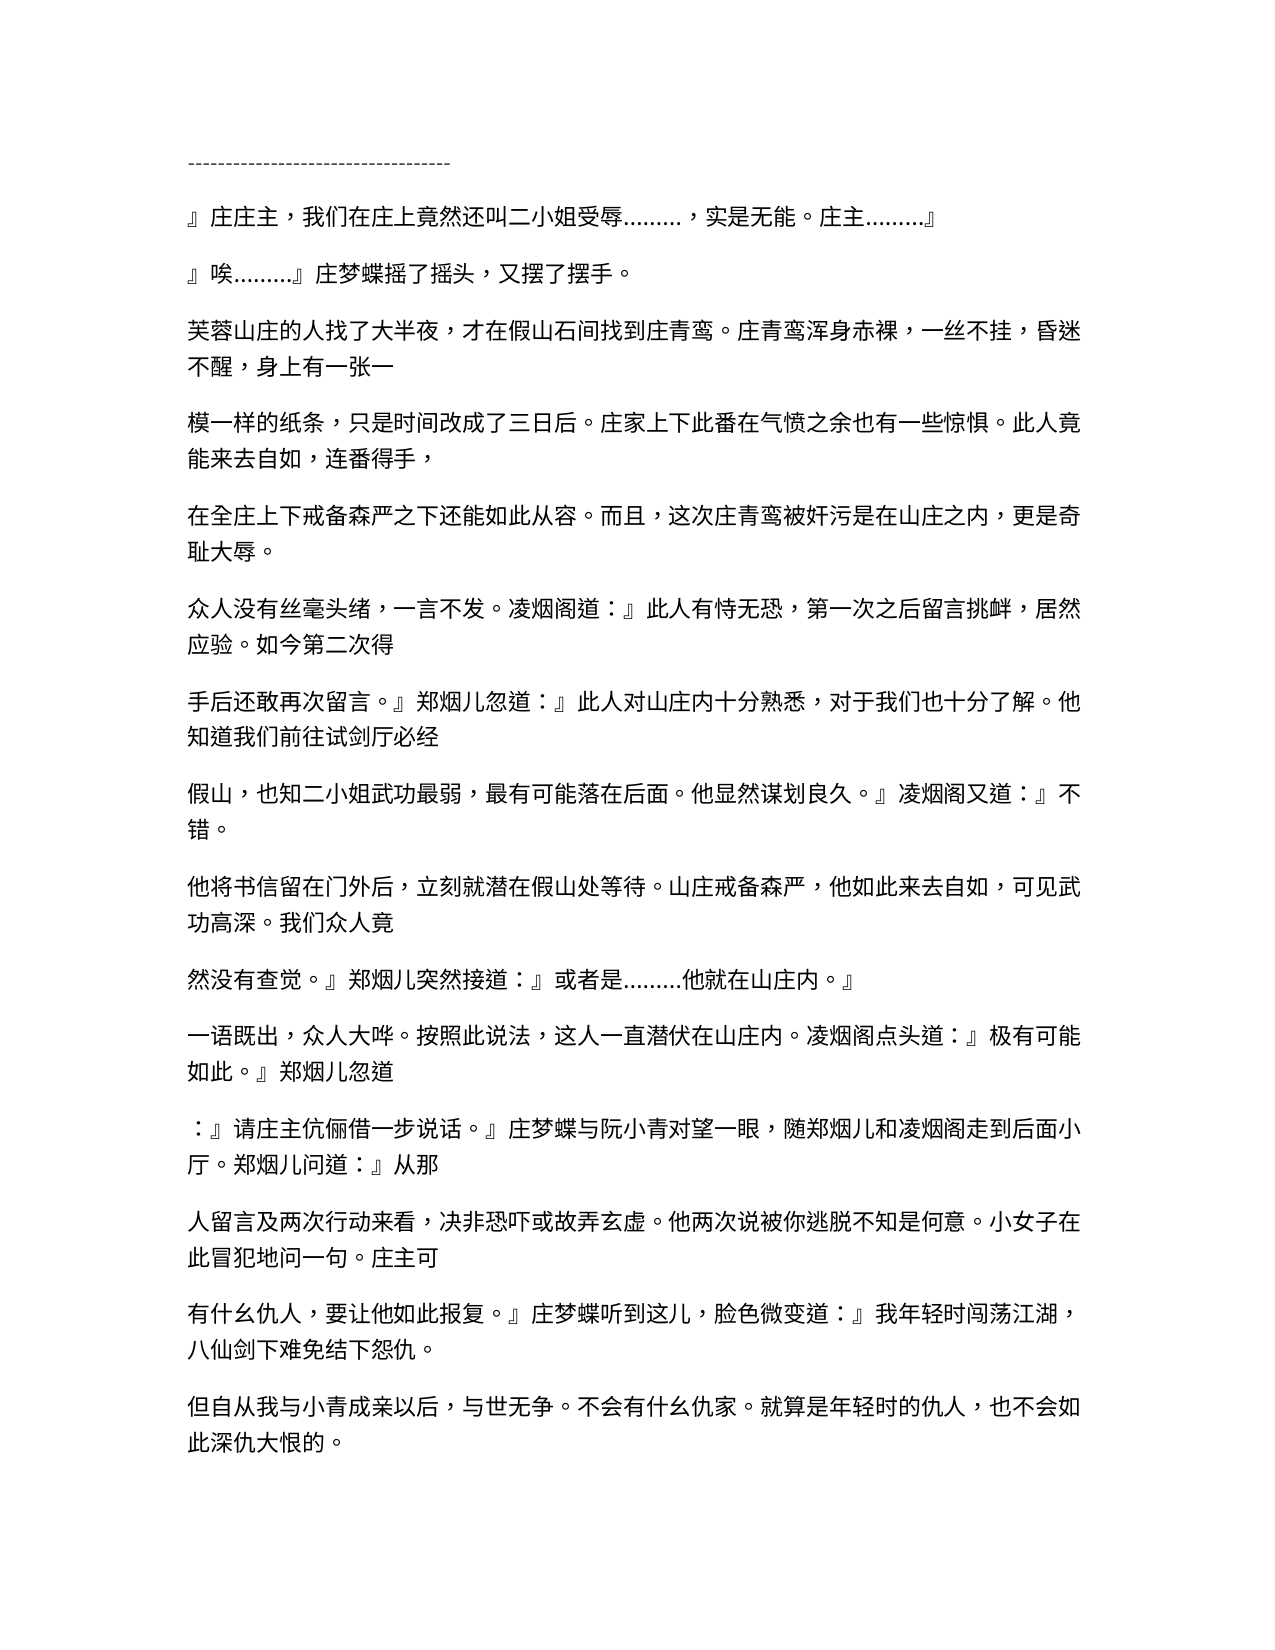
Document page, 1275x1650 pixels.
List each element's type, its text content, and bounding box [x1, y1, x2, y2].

text ：』请庄主伉俪借一步说话。』庄梦蝶与阮小青对望一眼，随郑烟儿和凌烟阁走到后面小厅。郑烟儿问道：』从那 [187, 1113, 1087, 1180]
text 一语既出，众人大哗。按照此说法，这人一直潜伏在山庄内。凌烟阁点头道：』极有可能如此。』郑烟儿忽道 [187, 1020, 1087, 1087]
text 众人没有丝毫头绪，一言不发。凌烟阁道：』此人有恃无恐，第一次之后留言挑衅，居然应验。如今第二次得 [187, 593, 1087, 660]
text 手后还敢再次留言。』郑烟儿忽道：』此人对山庄内十分熟悉，对于我们也十分了解。他知道我们前往试剑厅必经 [187, 685, 1087, 753]
text 芙蓉山庄的人找了大半夜，才在假山石间找到庄青鸾。庄青鸾浑身赤裸，一丝不挂，昏迷不醒，身上有一张一 [187, 314, 1087, 382]
text 模一样的纸条，只是时间改成了三日后。庄家上下此番在气愤之余也有一些惊惧。此人竟能来去自如，连番得手， [187, 407, 1087, 474]
text ----------------------------------- [187, 150, 1087, 176]
text 』庄庄主，我们在庄上竟然还叫二小姐受辱………，实是无能。庄主………』 [187, 201, 1087, 232]
text 然没有查觉。』郑烟儿突然接道：』或者是………他就在山庄内。』 [187, 963, 1087, 995]
text 有什幺仇人，要让他如此报复。』庄梦蝶听到这儿，脸色微变道：』我年轻时闯荡江湖，八仙剑下难免结下怨仇。 [187, 1298, 1087, 1366]
text 在全庄上下戒备森严之下还能如此从容。而且，这次庄青鸾被奸污是在山庄之内，更是奇耻大辱。 [187, 500, 1087, 567]
text 他将书信留在门外后，立刻就潜在假山处等待。山庄戒备森严，他如此来去自如，可见武功高深。我们众人竟 [187, 871, 1087, 938]
text 人留言及两次行动来看，决非恐吓或故弄玄虚。他两次说被你逃脱不知是何意。小女子在此冒犯地问一句。庄主可 [187, 1206, 1087, 1273]
text 』唉………』庄梦蝶摇了摇头，又摆了摆手。 [187, 258, 1087, 289]
text 假山，也知二小姐武功最弱，最有可能落在后面。他显然谋划良久。』凌烟阁又道：』不错。 [187, 778, 1087, 845]
text 但自从我与小青成亲以后，与世无争。不会有什幺仇家。就算是年轻时的仇人，也不会如此深仇大恨的。 [187, 1391, 1087, 1458]
